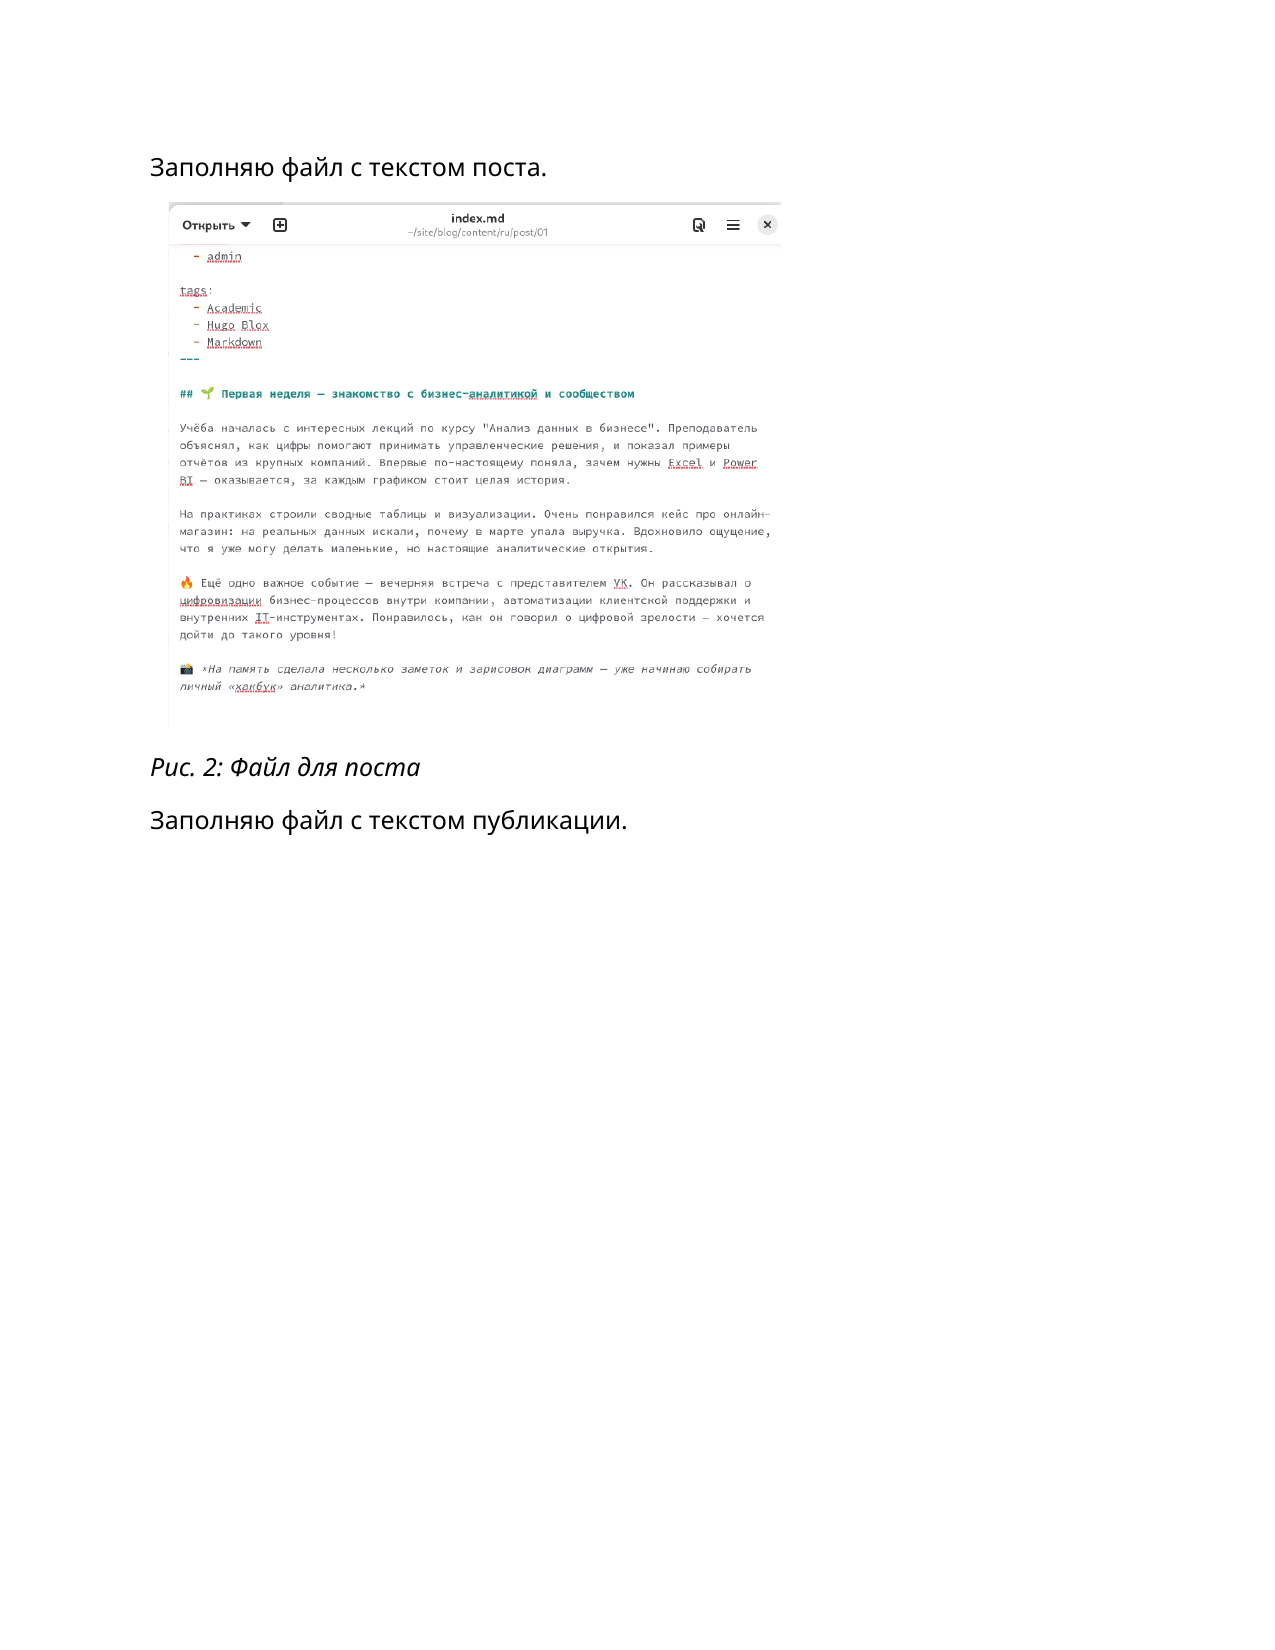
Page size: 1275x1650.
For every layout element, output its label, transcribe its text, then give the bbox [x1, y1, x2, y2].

picture [168, 202, 782, 729]
text Заполняю файл с текстом поста. [150, 150, 1125, 184]
text Рис. 2: Файл для поста [150, 749, 1125, 784]
text Заполняю файл с текстом публикации. [150, 802, 1125, 836]
